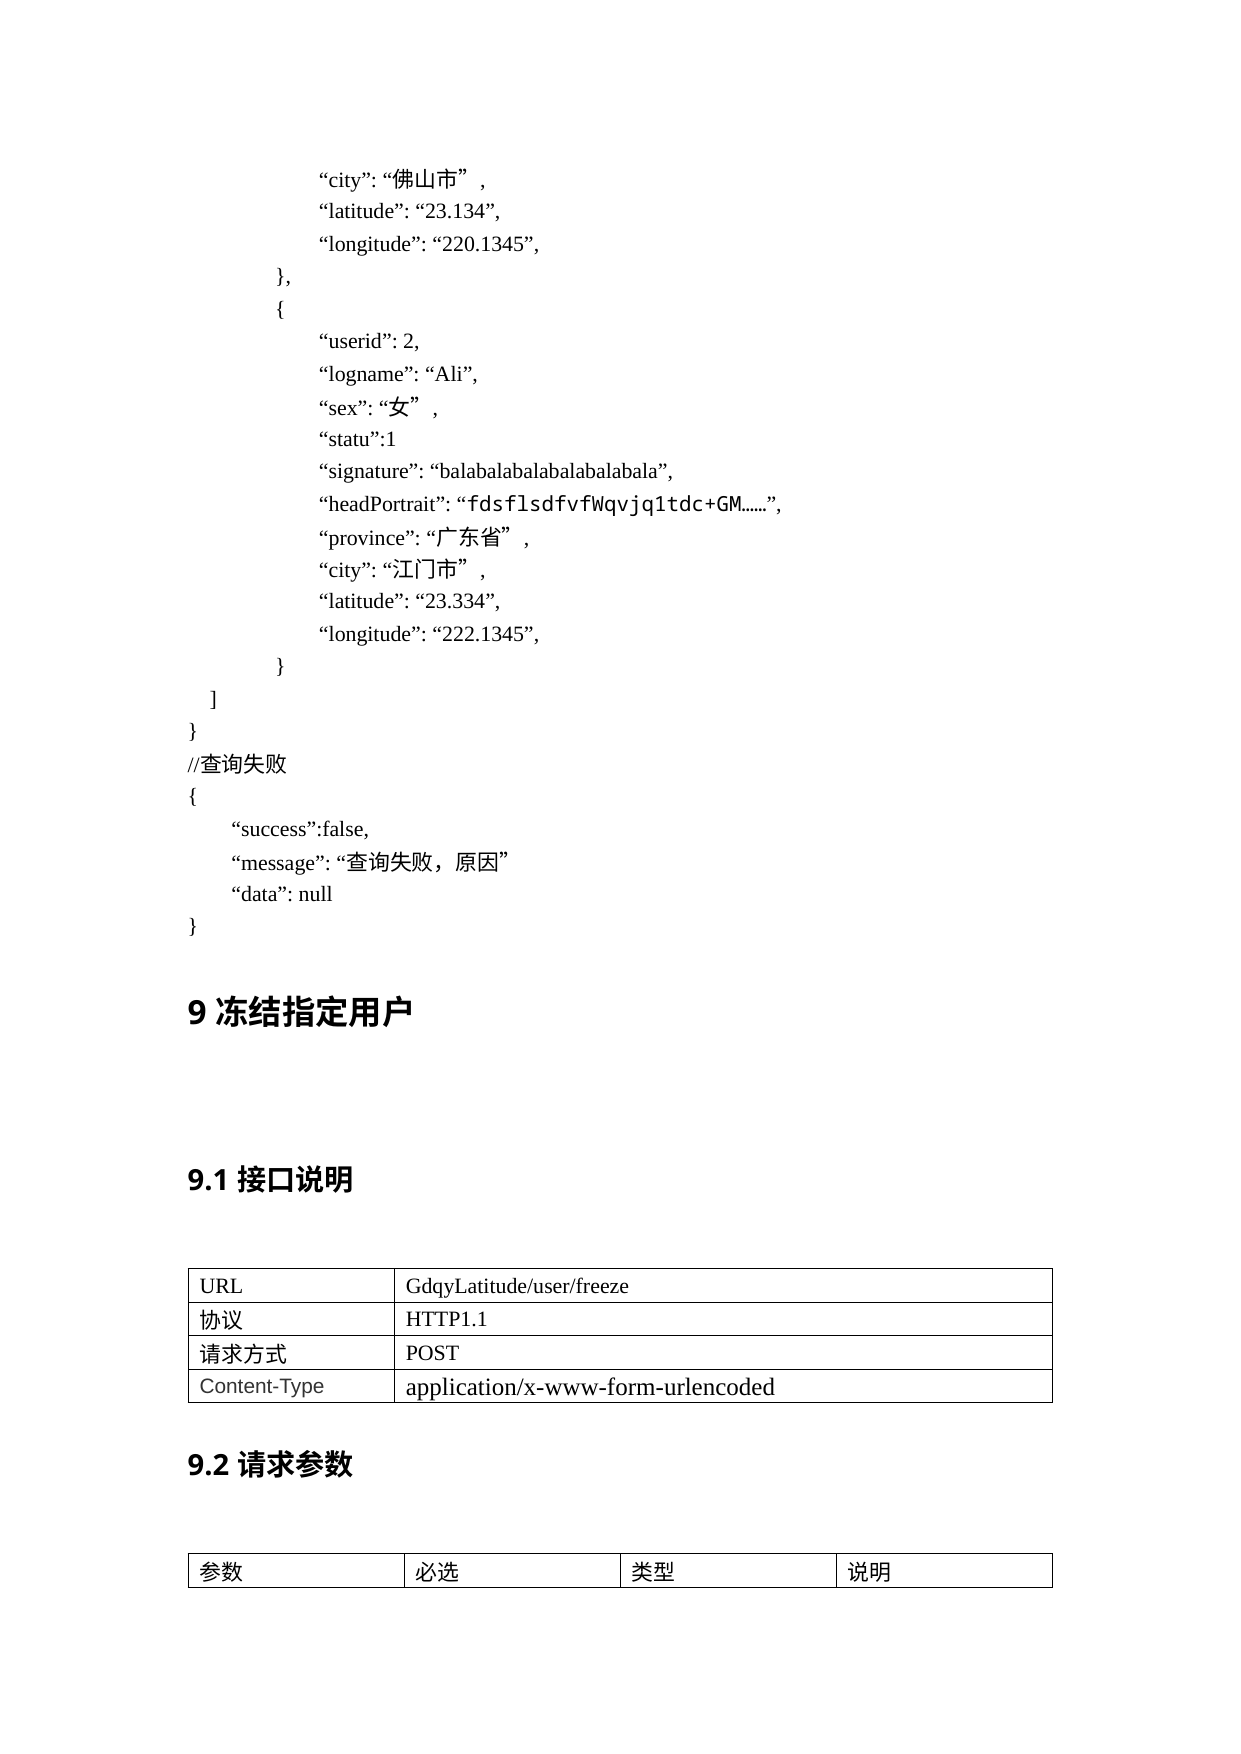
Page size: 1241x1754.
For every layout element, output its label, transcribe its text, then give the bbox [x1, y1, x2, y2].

text “sex”: “女”, [275, 389, 1053, 422]
text “userid”: 2, [275, 324, 1053, 357]
table_header GdqyLatitude/user/freeze [395, 1269, 1052, 1302]
table_header 参数 [189, 1554, 404, 1587]
table_cell POST [395, 1336, 1052, 1369]
text “latitude”: “23.134”, [275, 194, 1053, 227]
text “data”: null [187, 877, 1053, 909]
text ] [187, 682, 1053, 714]
subtitle 9.2 请求参数 [187, 1430, 1053, 1495]
table_header 类型 [621, 1554, 836, 1587]
text “message”: “查询失败，原因” [187, 844, 1053, 877]
text { [231, 292, 1053, 324]
table_cell HTTP1.1 [395, 1303, 1052, 1335]
text } [187, 649, 1053, 682]
text }, [187, 259, 1053, 292]
text “longitude”: “220.1345”, [275, 227, 1053, 259]
text “city”: “佛山市”, [275, 162, 1053, 194]
text “longitude”: “222.1345”, [275, 617, 1053, 649]
text “province”: “广东省”, [275, 519, 1053, 552]
text “headPortrait”: “fdsflsdfvfWqvjq1tdc+GM……”, [275, 487, 1053, 519]
table_cell Content-Type [189, 1370, 394, 1402]
text “signature”: “balabalabalabalabalabala”, [275, 454, 1053, 487]
text { [187, 779, 1053, 812]
table_header 说明 [837, 1554, 1052, 1587]
subtitle 9 冻结指定用户 [187, 977, 1053, 1042]
table_header URL [189, 1269, 394, 1302]
text //查询失败 [187, 747, 1053, 779]
text “success”:false, [187, 812, 1053, 844]
table_cell application/x-www-form-urlencoded [395, 1370, 1052, 1402]
text “logname”: “Ali”, [275, 357, 1053, 389]
subtitle 9.1 接口说明 [187, 1145, 1053, 1210]
table_cell 请求方式 [189, 1336, 394, 1369]
table_header 必选 [405, 1554, 620, 1587]
text “statu”:1 [275, 422, 1053, 454]
text } [187, 909, 1053, 942]
text “latitude”: “23.334”, [275, 584, 1053, 617]
text } [187, 714, 1053, 747]
text “city”: “江门市”, [275, 552, 1053, 584]
table_cell 协议 [189, 1303, 394, 1335]
